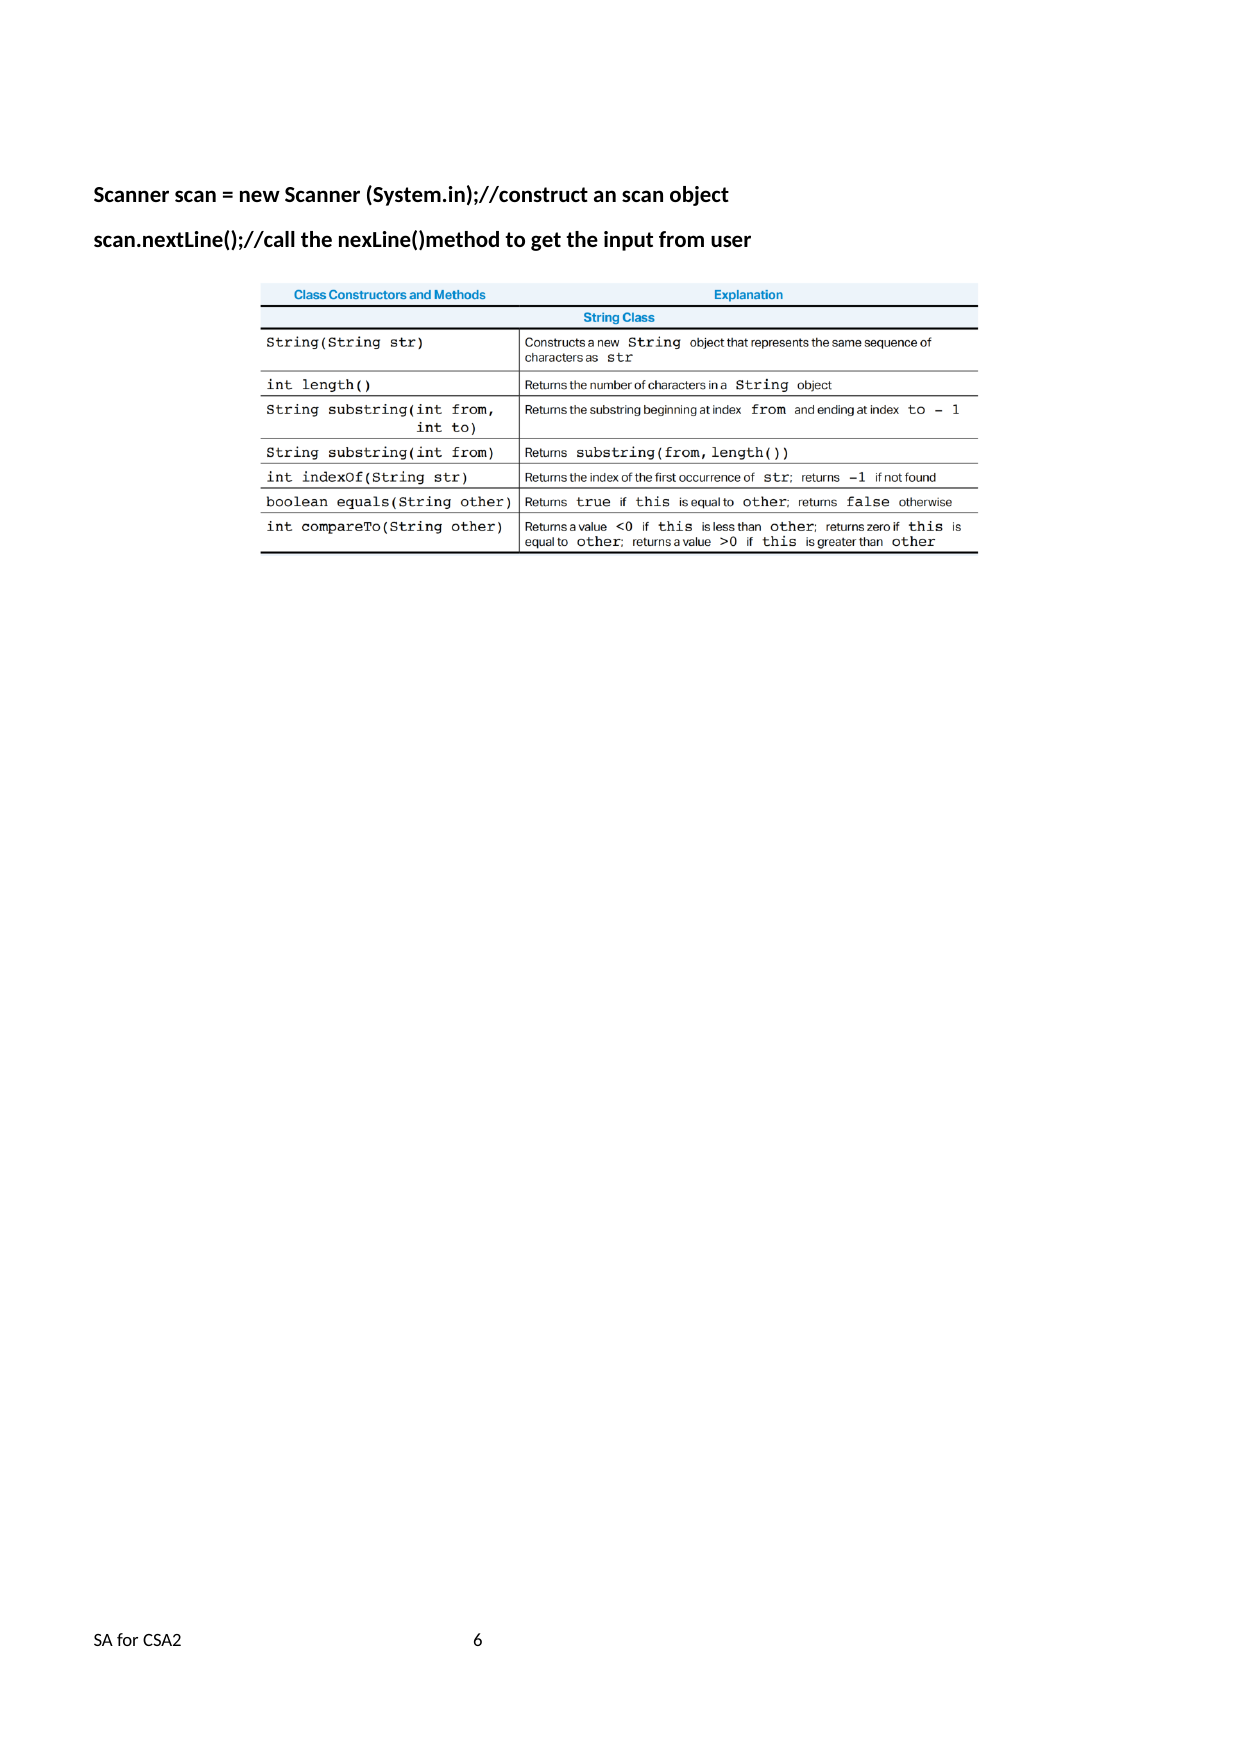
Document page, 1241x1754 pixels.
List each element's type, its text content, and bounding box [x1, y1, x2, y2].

picture [258, 280, 988, 556]
text Scanner scan = new Scanner (System.in);//construct an scan object [93, 178, 1153, 211]
text scan.nextLine();//call the nexLine()method to get the input from user [93, 223, 1153, 256]
